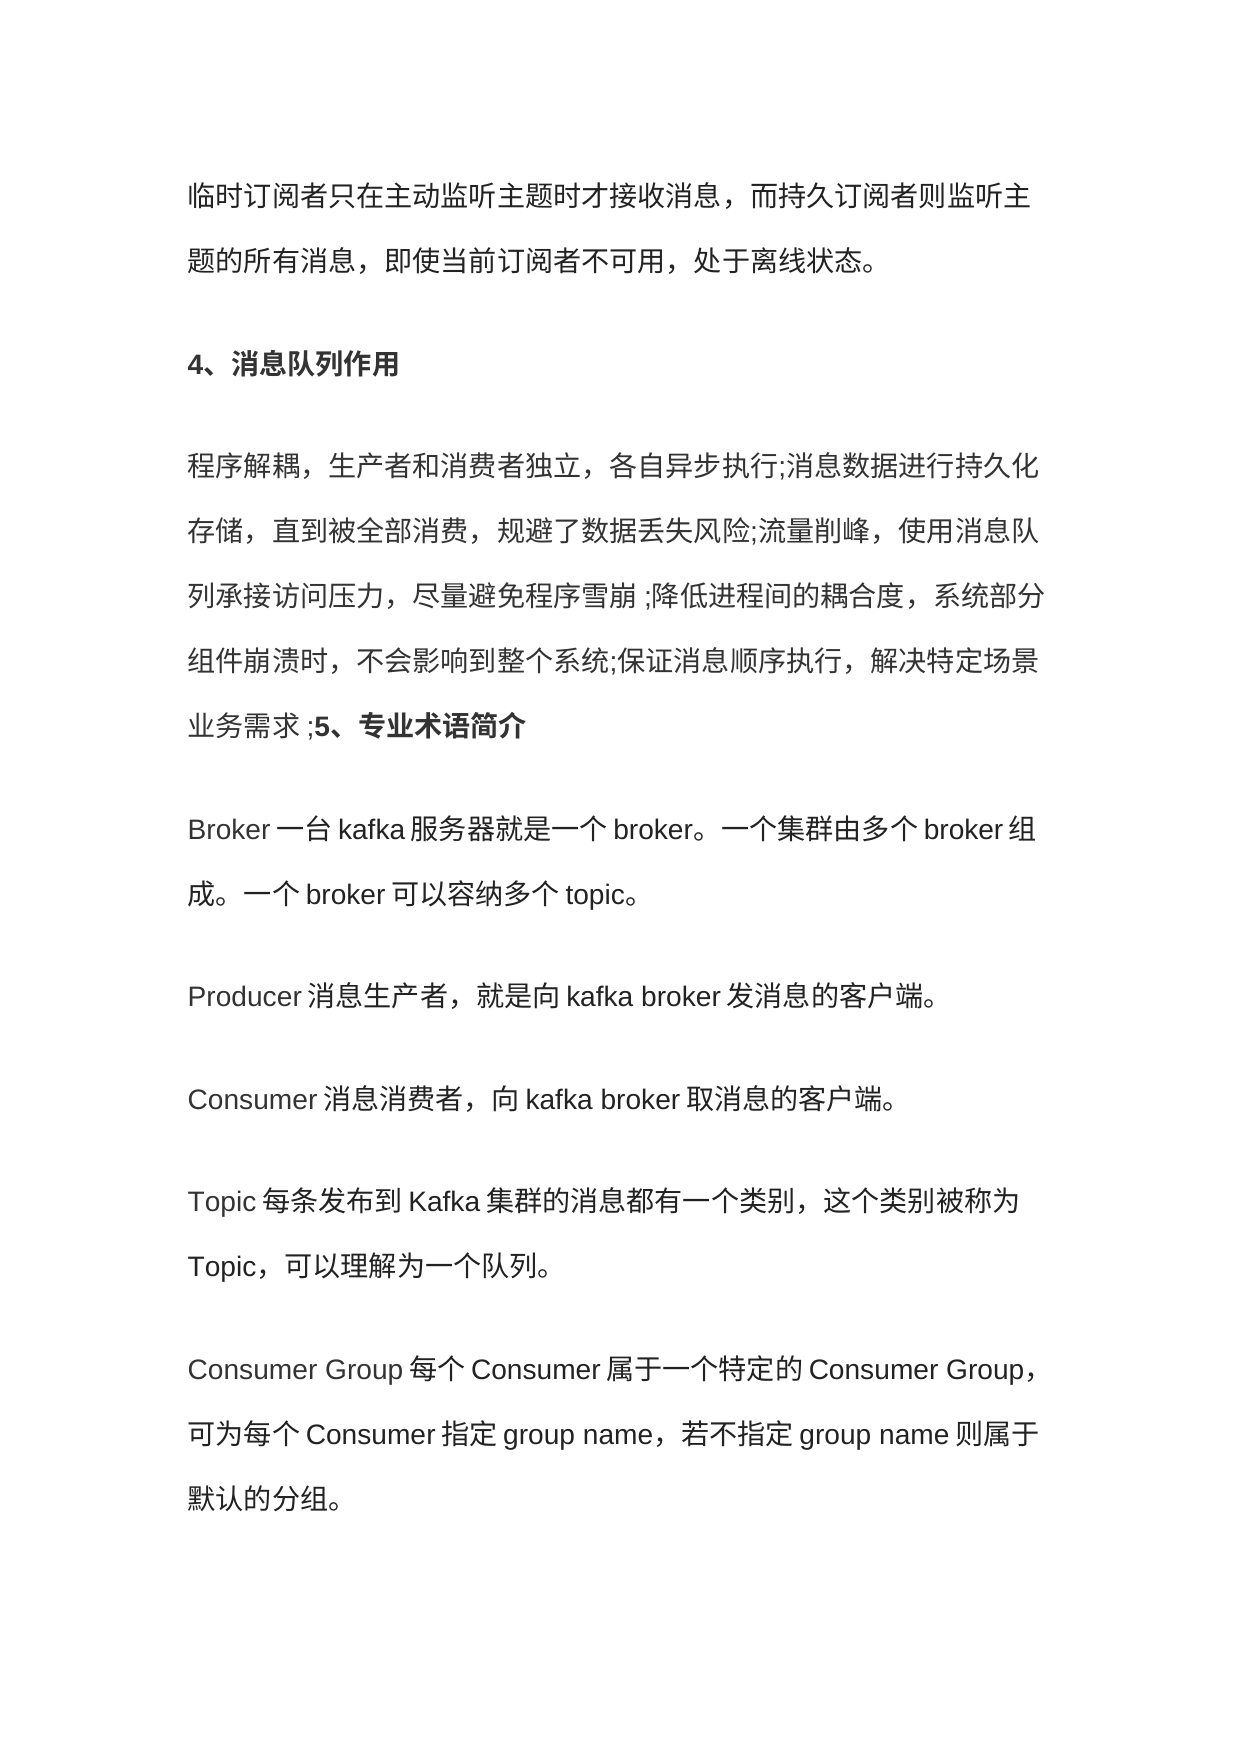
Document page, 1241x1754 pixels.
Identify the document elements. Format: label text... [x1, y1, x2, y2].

text Broker一台kafka服务器就是一个broker。一个集群由多个broker组成。一个broker可以容纳多个topic。 [187, 794, 1053, 924]
text Consumer消息消费者，向kafka broker取消息的客户端。 [187, 1064, 1053, 1129]
text 程序解耦，生产者和消费者独立，各自异步执行;消息数据进行持久化存储，直到被全部消费，规避了数据丢失风险;流量削峰，使用消息队列承接访问压力，尽量避免程序雪崩 ;降低进程间的耦合度，系统部分组件崩溃时，不会影响到整个系统;保证消息顺序执行，解决特定场景业务需求 ;5、专业术语简介 [187, 432, 1053, 757]
text Topic每条发布到Kafka集群的消息都有一个类别，这个类别被称为Topic，可以理解为一个队列。 [187, 1167, 1053, 1297]
text Consumer Group每个Consumer属于一个特定的Consumer Group，可为每个Consumer指定group name，若不指定group name则属于默认的分组。 [187, 1334, 1053, 1529]
text Producer消息生产者，就是向kafka broker发消息的客户端。 [187, 962, 1053, 1027]
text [187, 162, 1053, 292]
text 4、消息队列作用 [187, 329, 1053, 394]
